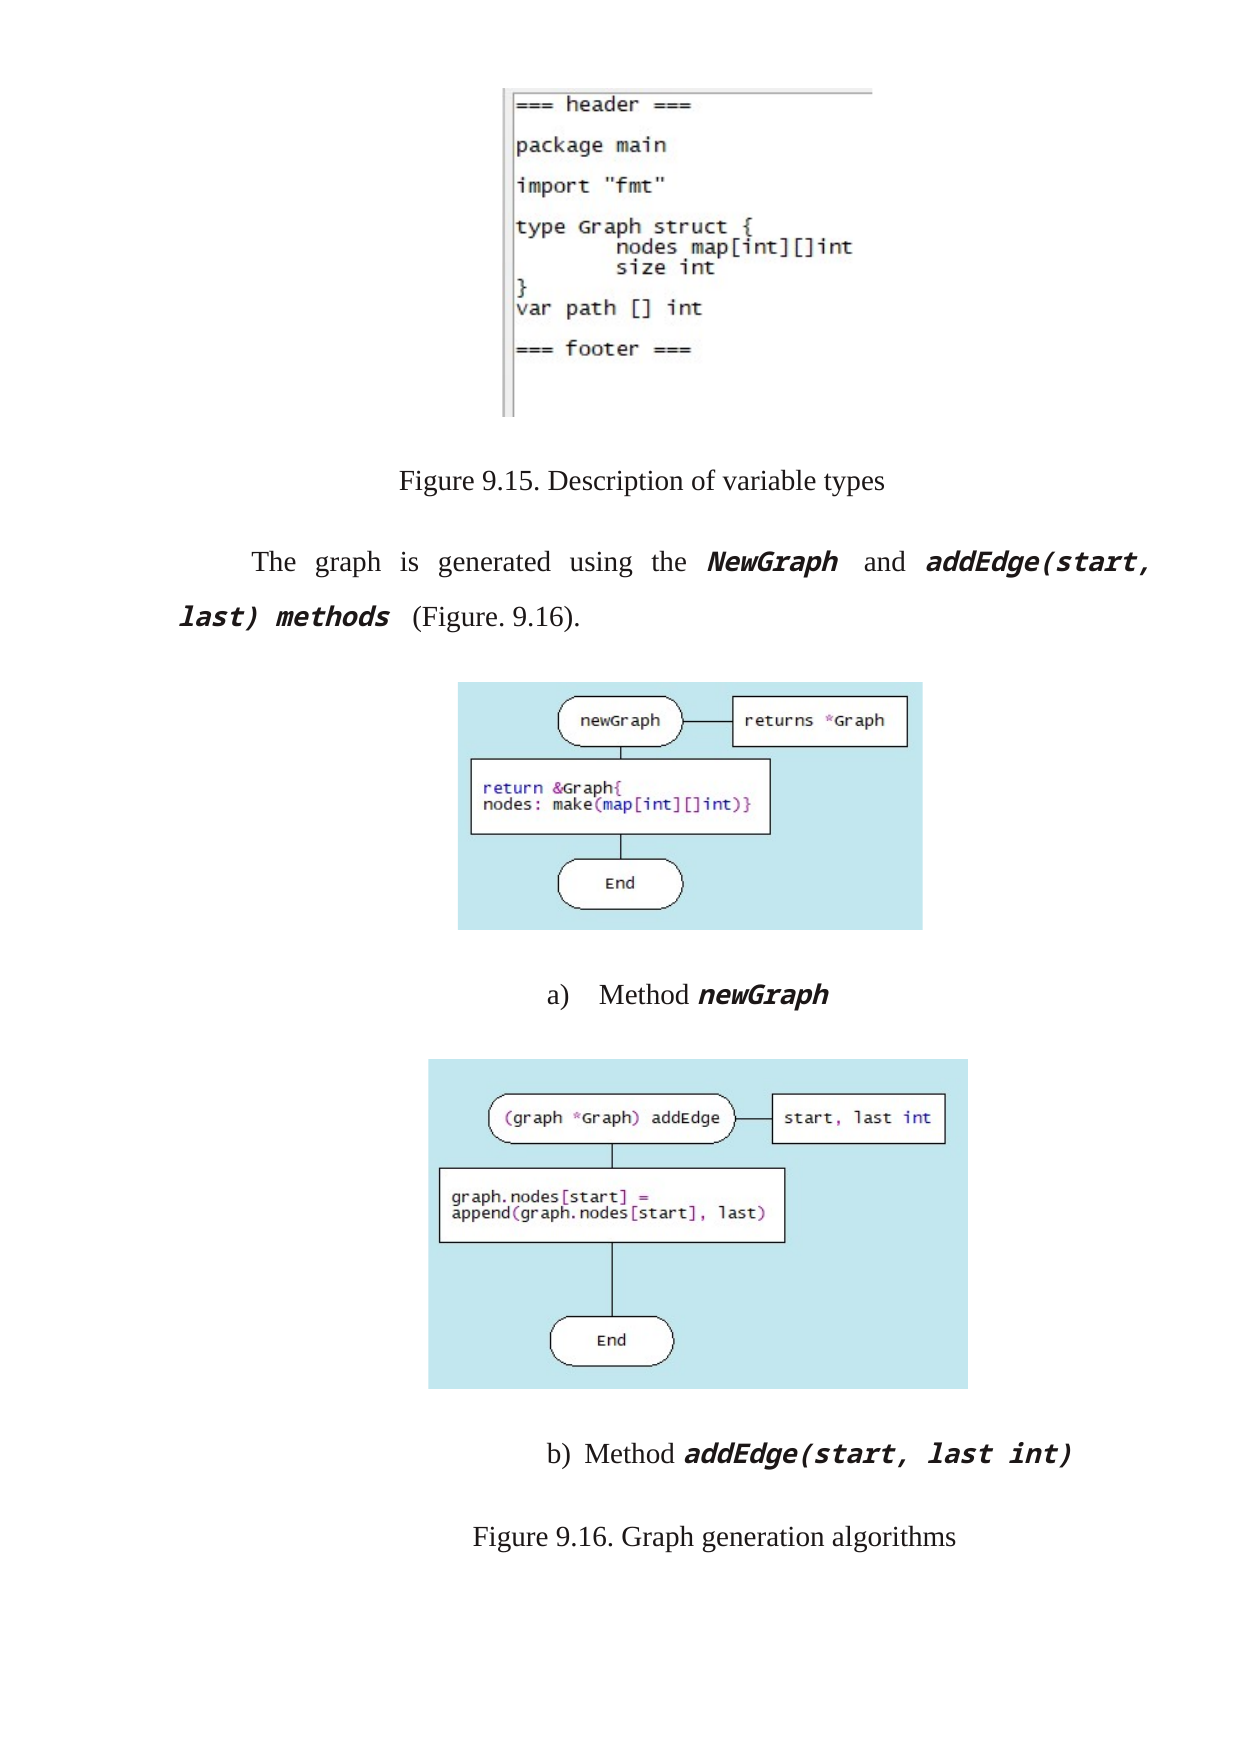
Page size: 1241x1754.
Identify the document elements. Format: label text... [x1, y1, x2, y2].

list Method addEdge(start, last int) [547, 1435, 1152, 1472]
picture [428, 1059, 968, 1389]
text Figure 9.15. Description of variable types [177, 463, 1152, 496]
list Method newGraph [547, 975, 1152, 1012]
picture [457, 682, 923, 930]
picture [502, 88, 873, 417]
text Figure 9.16. Graph generation algorithms [399, 1519, 1152, 1553]
text The graph is generated using the NewGraph and addEdge(start, last) methods (Figure. 9.16). [177, 542, 1152, 634]
